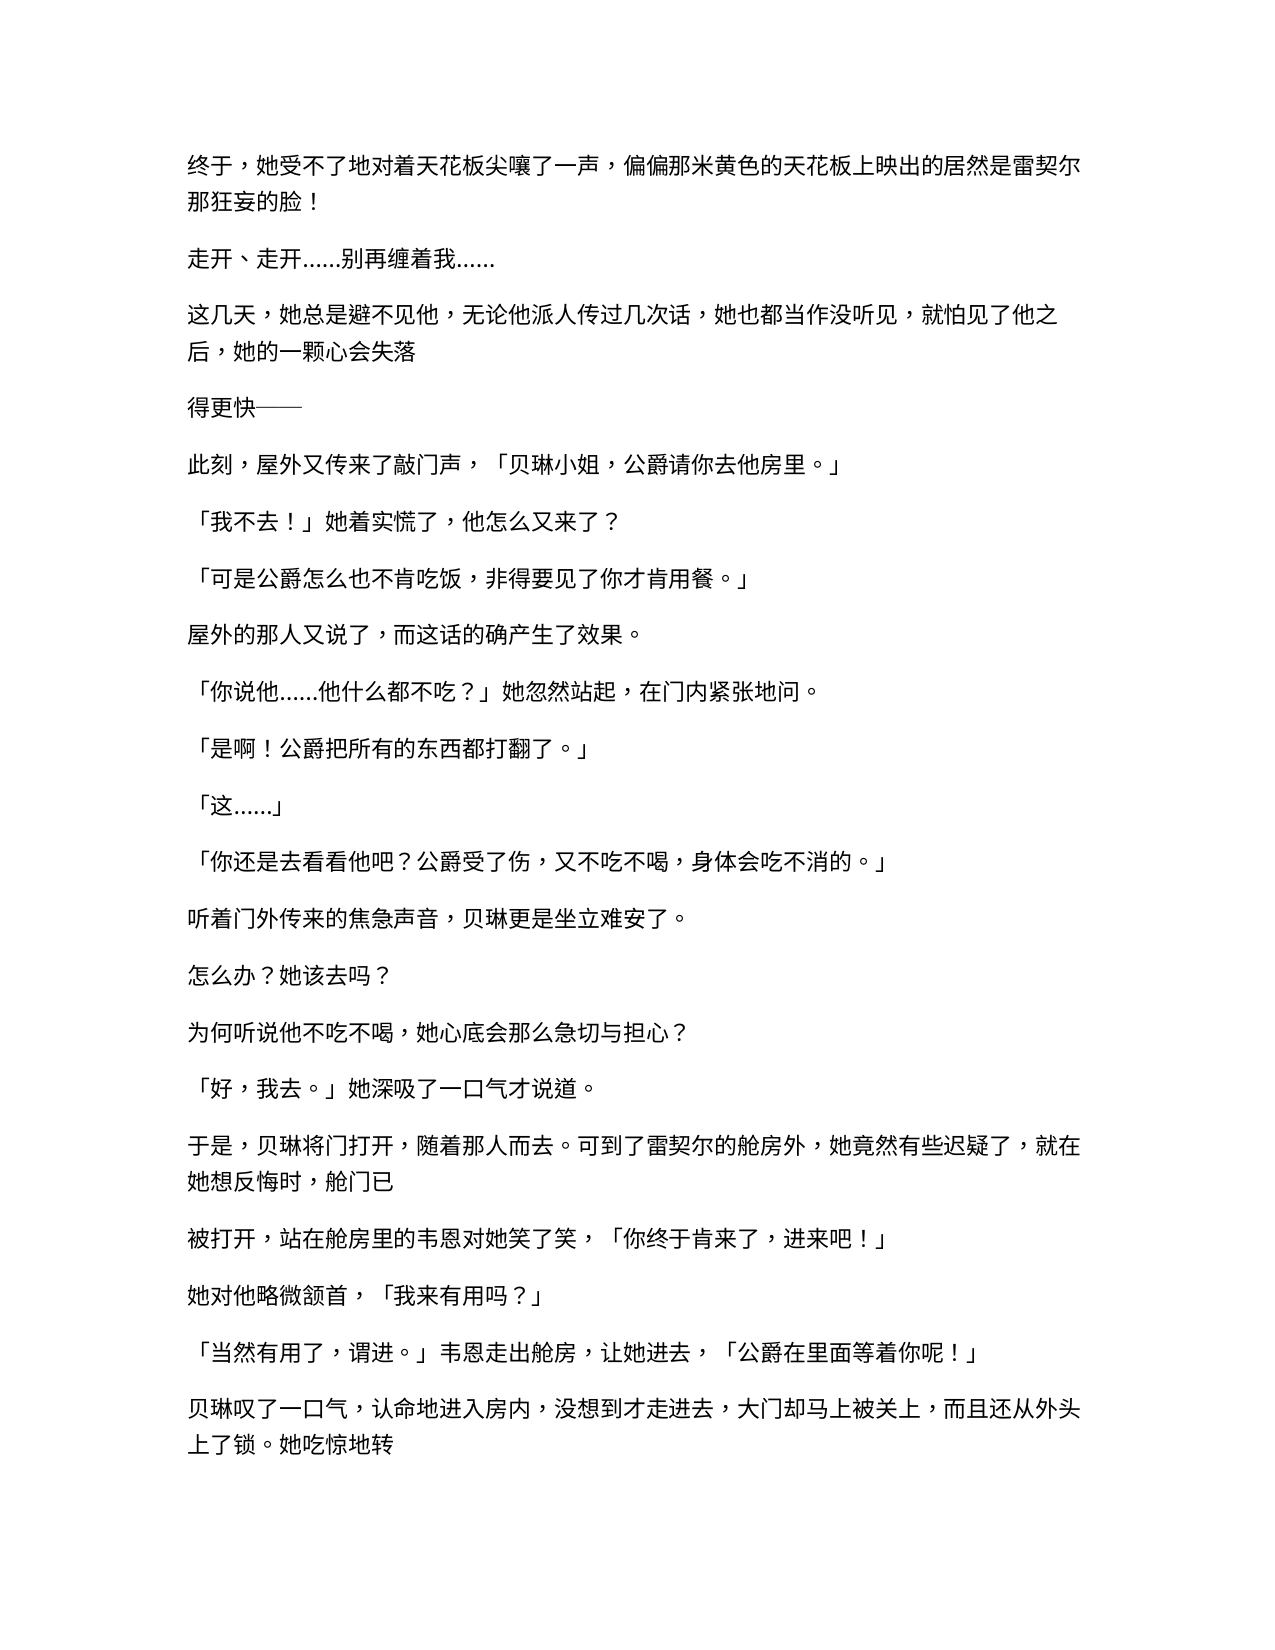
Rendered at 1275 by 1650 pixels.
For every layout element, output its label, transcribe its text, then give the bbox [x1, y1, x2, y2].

text 「好，我去。」她深吸了一口气才说道。 [187, 1073, 1087, 1105]
text 听着门外传来的焦急声音，贝琳更是坐立难安了。 [187, 903, 1087, 934]
text 终于，她受不了地对着天花板尖嚷了一声，偏偏那米黄色的天花板上映出的居然是雷契尔那狂妄的脸！ [187, 150, 1087, 217]
text 「这……」 [187, 789, 1087, 821]
text 得更快── [187, 392, 1087, 423]
text 为何听说他不吃不喝，她心底会那么急切与担心？ [187, 1017, 1087, 1048]
text 这几天，她总是避不见他，无论他派人传过几次话，她也都当作没听见，就怕见了他之后，她的一颗心会失落 [187, 299, 1087, 367]
text 走开、走开……别再缠着我…… [187, 243, 1087, 274]
text 怎么办？她该去吗？ [187, 960, 1087, 991]
text 被打开，站在舱房里的韦恩对她笑了笑，「你终于肯来了，进来吧！」 [187, 1223, 1087, 1254]
text 「你说他……他什么都不吃？」她忽然站起，在门内紧张地问。 [187, 676, 1087, 707]
text 她对他略微颔首，「我来有用吗？」 [187, 1280, 1087, 1311]
text 屋外的那人又说了，而这话的确产生了效果。 [187, 619, 1087, 651]
text 「是啊！公爵把所有的东西都打翻了。」 [187, 733, 1087, 764]
text 于是，贝琳将门打开，随着那人而去。可到了雷契尔的舱房外，她竟然有些迟疑了，就在她想反悔时，舱门已 [187, 1130, 1087, 1197]
text 「我不去！」她着实慌了，他怎么又来了？ [187, 506, 1087, 537]
text 贝琳叹了一口气，认命地进入房内，没想到才走进去，大门却马上被关上，而且还从外头上了锁。她吃惊地转 [187, 1393, 1087, 1460]
text 「你还是去看看他吧？公爵受了伤，又不吃不喝，身体会吃不消的。」 [187, 846, 1087, 878]
text 「可是公爵怎么也不肯吃饭，非得要见了你才肯用餐。」 [187, 562, 1087, 594]
text 「当然有用了，谓进。」韦恩走出舱房，让她进去，「公爵在里面等着你呢！」 [187, 1336, 1087, 1368]
text 此刻，屋外又传来了敲门声，「贝琳小姐，公爵请你去他房里。」 [187, 449, 1087, 480]
